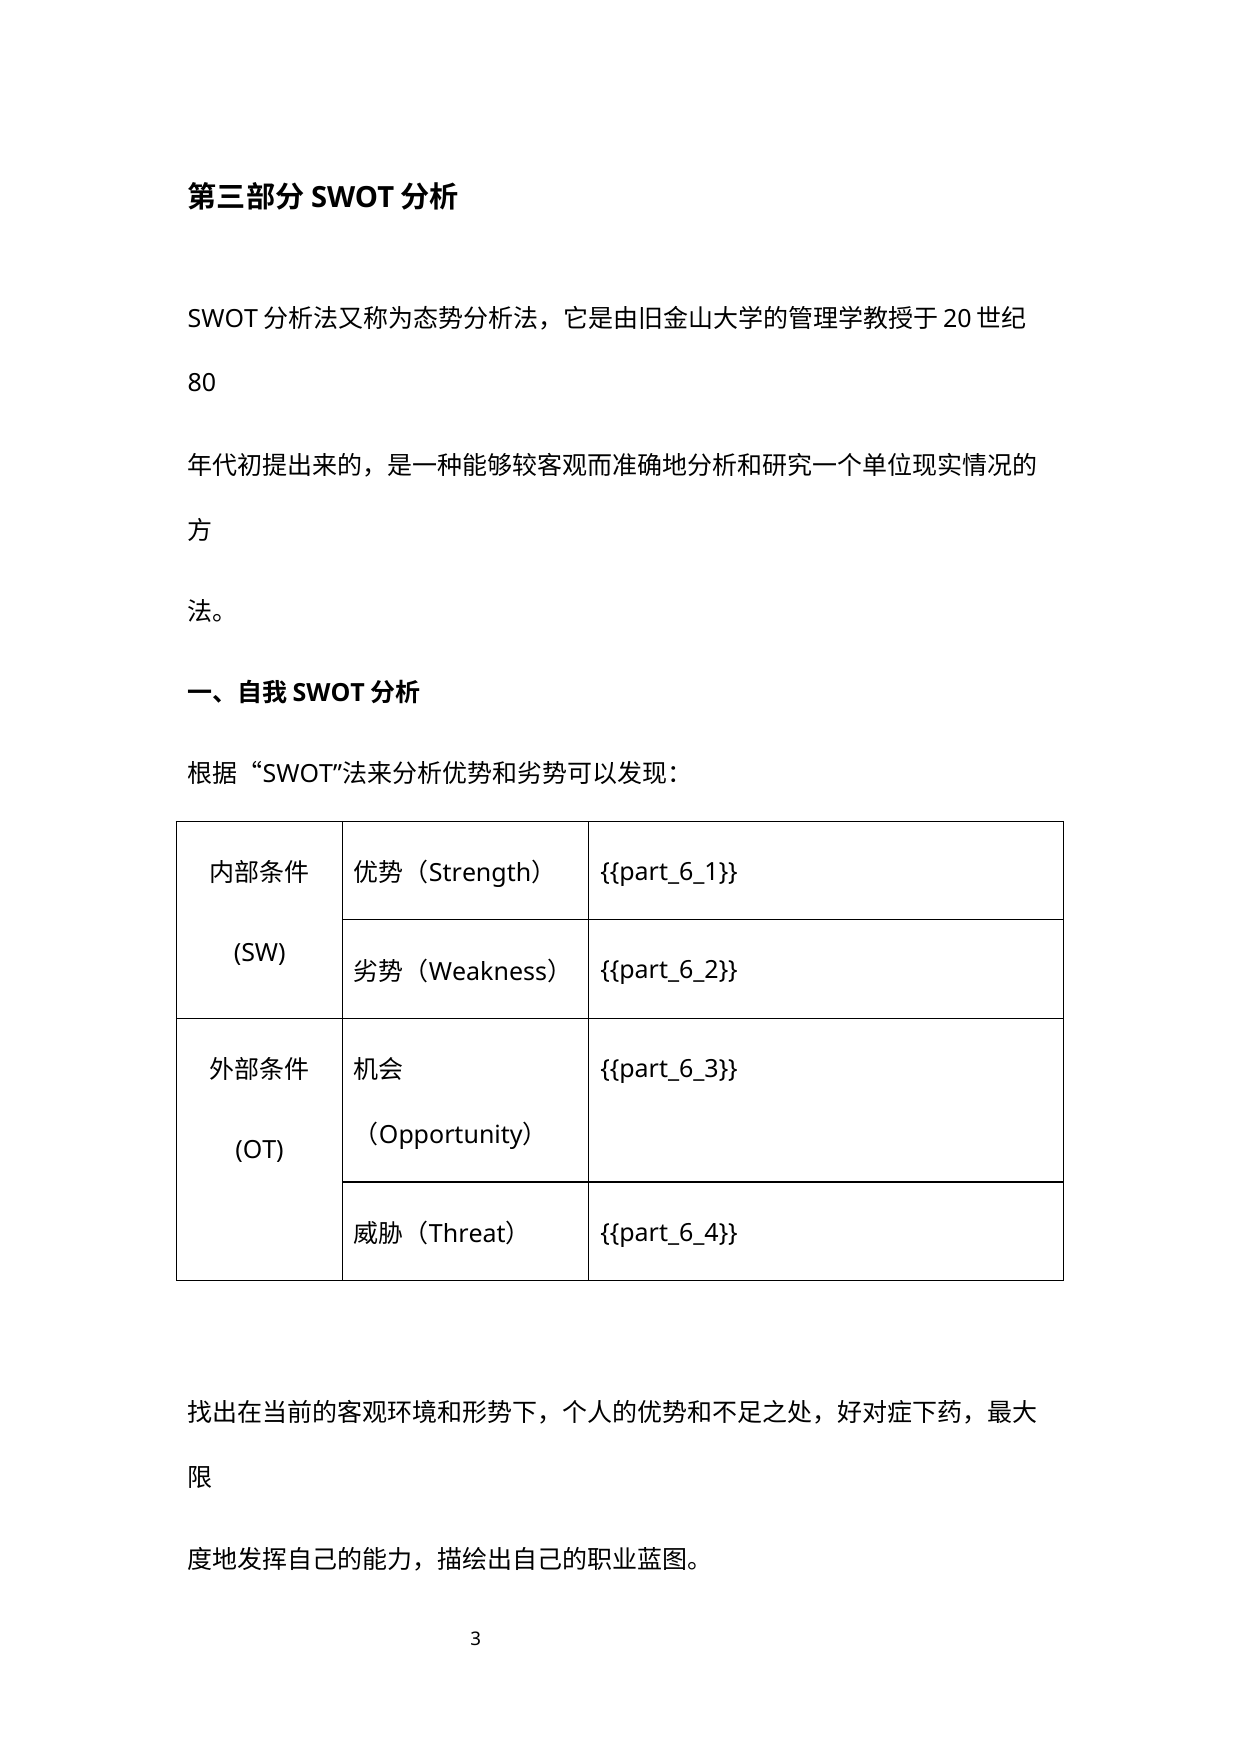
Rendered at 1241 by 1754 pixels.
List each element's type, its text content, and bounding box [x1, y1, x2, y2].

text 一、自我SWOT分析 [187, 658, 1053, 723]
text 法。 [187, 577, 1053, 642]
text 找出在当前的客观环境和形势下，个人的优势和不足之处，好对症下药，最大限 [187, 1378, 1053, 1508]
text 度地发挥自己的能力，描绘出自己的职业蓝图。 [187, 1525, 1053, 1590]
table_cell {{part_6_2}} [589, 920, 1063, 1018]
table_cell 外部条件 (OT) [177, 1019, 342, 1280]
table_cell {{part_6_3}} [589, 1019, 1063, 1181]
subtitle 第三部分 SWOT分析 [187, 162, 1053, 227]
table_header 优势（Strength） [343, 822, 588, 919]
table_cell 机会（Opportunity） [343, 1019, 588, 1181]
table_cell 威胁（Threat） [343, 1183, 588, 1280]
table_cell {{part_6_4}} [589, 1183, 1063, 1280]
table_cell 劣势（Weakness） [343, 920, 588, 1018]
text SWOT分析法又称为态势分析法，它是由旧金山大学的管理学教授于20世纪80 [187, 284, 1053, 414]
text 根据“SWOT”法来分析优势和劣势可以发现： [187, 739, 1053, 804]
text 年代初提出来的，是一种能够较客观而准确地分析和研究一个单位现实情况的方 [187, 431, 1053, 561]
table_header {{part_6_1}} [589, 822, 1063, 919]
table_header 内部条件 (SW) [177, 822, 342, 1018]
